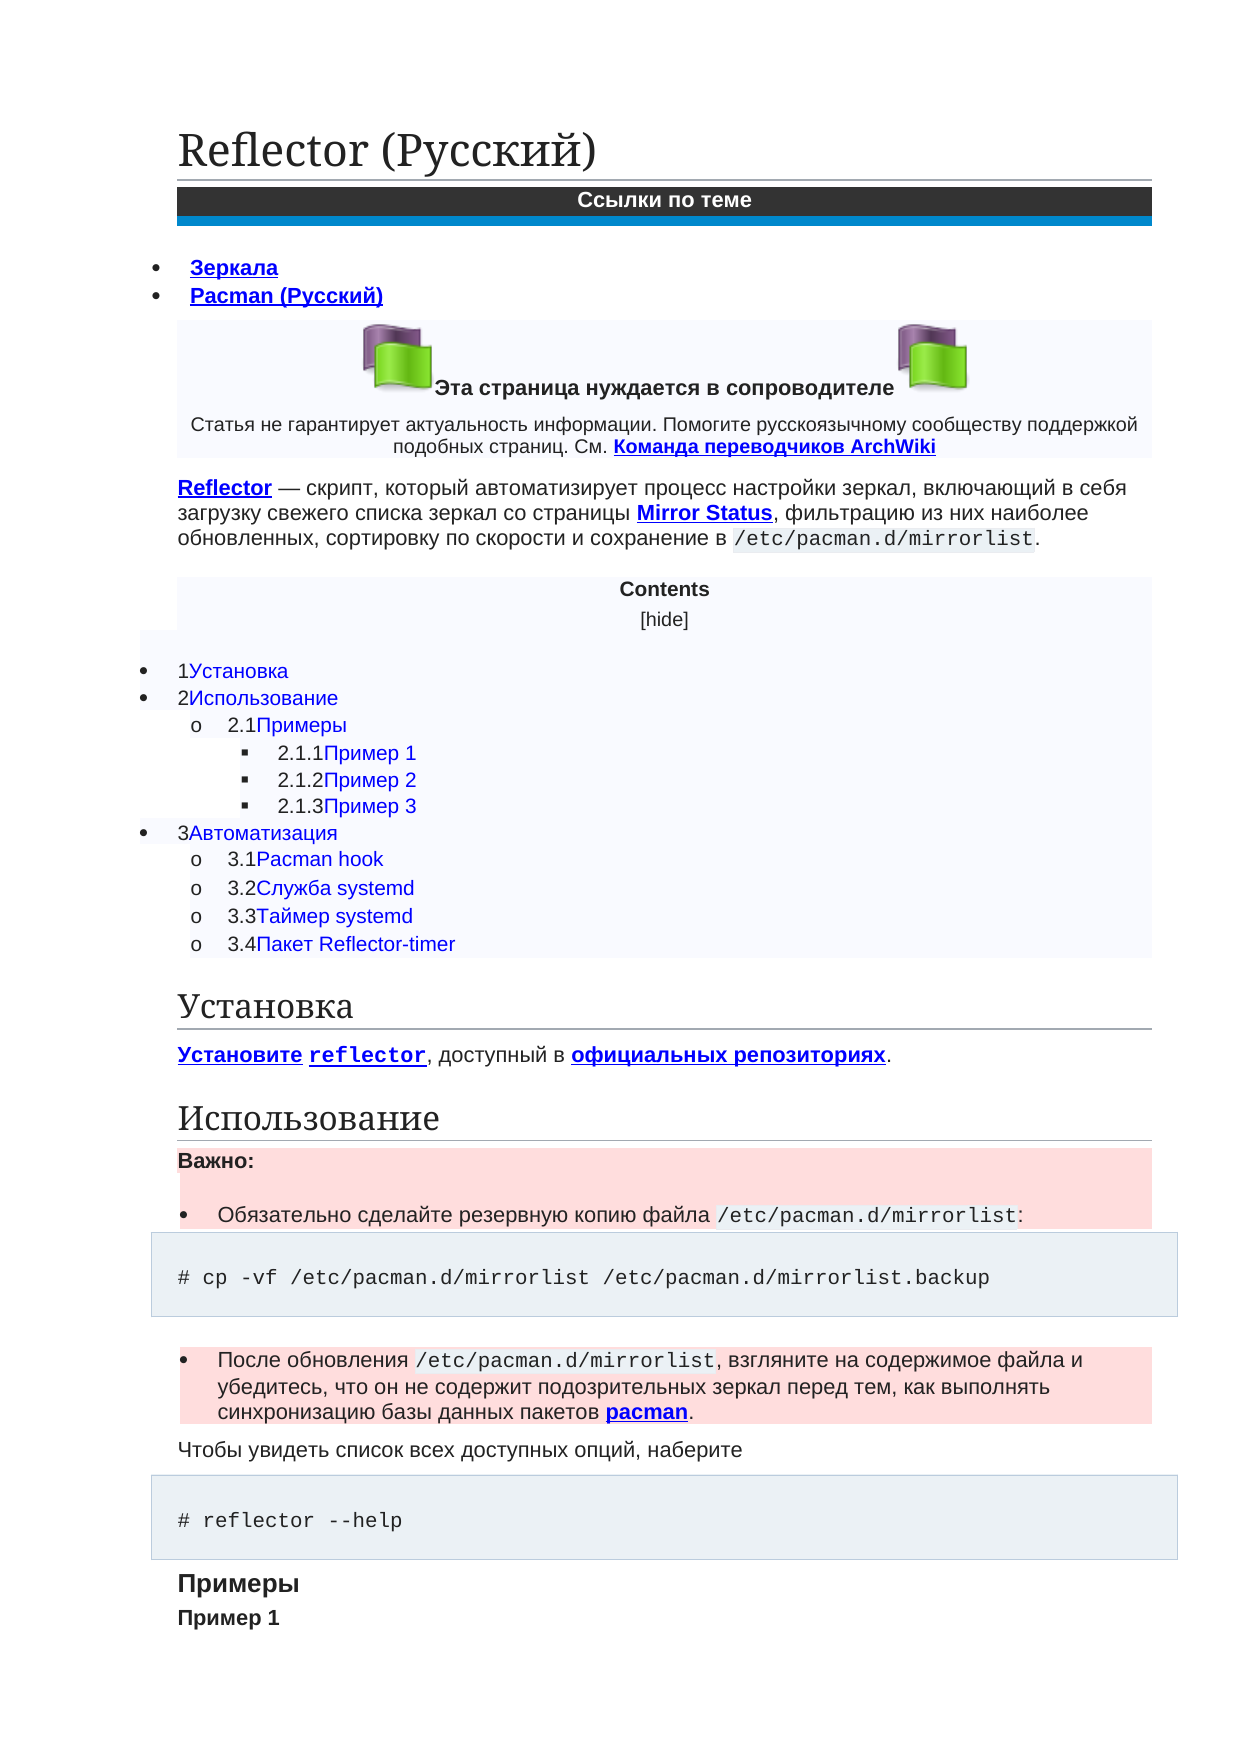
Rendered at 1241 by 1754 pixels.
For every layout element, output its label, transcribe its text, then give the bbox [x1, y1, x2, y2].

text Contents [177, 577, 1152, 601]
text Ссылки по теме [177, 187, 1152, 216]
text Пример 1 [177, 1605, 1152, 1630]
list 1Установка [140, 659, 1152, 683]
list 2.1.1Пример 1 [240, 741, 1152, 765]
list Обязательно сделайте резервную копию файла /etc/pacman.d/mirrorlist: [180, 1202, 1152, 1229]
text Установка [177, 983, 1152, 1028]
list 3Автоматизация [140, 821, 1152, 844]
list Зеркала [152, 255, 1152, 280]
text Reflector (Русский) [177, 118, 1152, 179]
picture [894, 320, 970, 396]
list 2.1.3Пример 3 [240, 794, 1152, 818]
list 3.1Pacman hook [190, 847, 1152, 873]
list После обновления /etc/pacman.d/mirrorlist, взгляните на содержимое файла и убедитесь, что он не содержит подозрительных зеркал перед тем, как выполнять синхронизацию базы данных пакетов pacman. [180, 1347, 1152, 1424]
list Pacman (Русский) [152, 283, 1152, 308]
text Использование [177, 1094, 1152, 1140]
list 2.1Примеры [190, 712, 1152, 738]
list 3.4Пакет Reflector-timer [190, 932, 1152, 958]
text Примеры [177, 1568, 1152, 1598]
text [hide] [177, 607, 1152, 630]
text Установите reflector, доступный в официальных репозиториях. [177, 1042, 1152, 1069]
list 3.2Служба systemd [190, 875, 1152, 901]
list 3.3Таймер systemd [190, 904, 1152, 929]
text Важно: [177, 1148, 1152, 1173]
text Reflector — скрипт, который автоматизирует процесс настройки зеркал, включающий в себя загрузку свежего списка зеркал со страницы Mirror Status, фильтрацию из них наиболее обновленных, сортировку по скорости и сохранение в /etc/pacman.d/mirrorlist. [177, 474, 1152, 552]
text # reflector --help [152, 1476, 1177, 1559]
text # cp -vf /etc/pacman.d/mirrorlist /etc/pacman.d/mirrorlist.backup [152, 1233, 1177, 1316]
picture [359, 320, 435, 396]
list 2Использование [140, 686, 1152, 710]
list 2.1.2Пример 2 [240, 767, 1152, 791]
text Эта страница нуждается в сопроводителе [177, 320, 1152, 400]
text Чтобы увидеть список всех доступных опций, наберите [177, 1437, 1152, 1462]
text Статья не гарантирует актуальность информации. Помогите русскоязычному сообществу поддержкой подобных страниц. См. Команда переводчиков ArchWiki [177, 412, 1152, 458]
